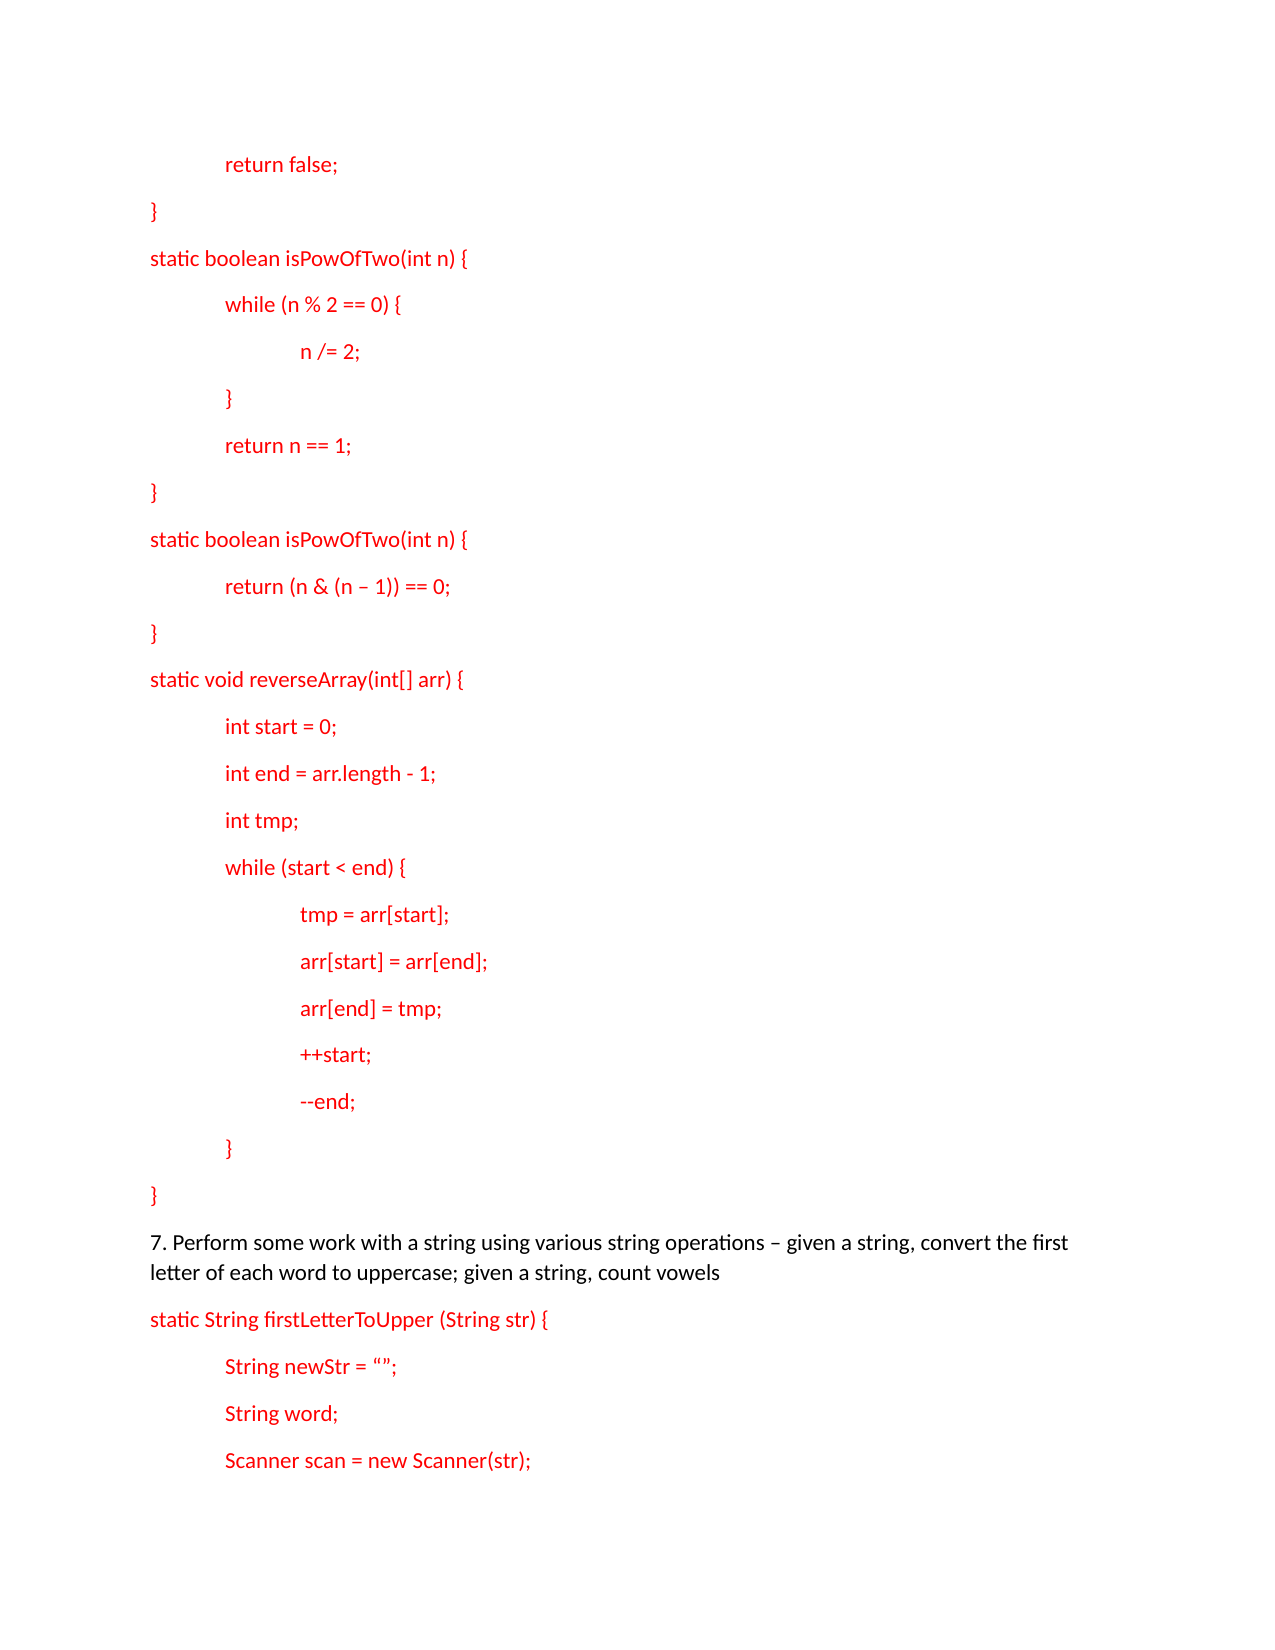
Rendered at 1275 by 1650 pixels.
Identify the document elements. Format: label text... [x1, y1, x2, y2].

text while (n % 2 == 0) { [150, 291, 1125, 319]
text } [150, 619, 1125, 647]
text String word; [150, 1399, 1125, 1427]
text static void reverseArray(int[] arr) { [150, 666, 1125, 694]
text } [150, 197, 1125, 225]
text } [150, 1181, 1125, 1209]
text ++start; [150, 1041, 1125, 1069]
text return false; [150, 150, 1125, 178]
text Scanner scan = new Scanner(str); [150, 1446, 1125, 1474]
text } [150, 478, 1125, 506]
text arr[start] = arr[end]; [150, 947, 1125, 975]
text } [150, 1134, 1125, 1162]
text 7. Perform some work with a string using various string operations – given a string, convert the first letter of each word to uppercase; given a string, count vowels [150, 1228, 1125, 1286]
text static boolean isPowOfTwo(int n) { [150, 244, 1125, 272]
text while (start < end) { [150, 853, 1125, 881]
text static boolean isPowOfTwo(int n) { [150, 525, 1125, 553]
text --end; [150, 1087, 1125, 1116]
text tmp = arr[start]; [150, 900, 1125, 928]
text String newStr = “”; [150, 1352, 1125, 1380]
text return (n & (n – 1)) == 0; [150, 572, 1125, 600]
text int tmp; [150, 806, 1125, 834]
text } [150, 384, 1125, 412]
text arr[end] = tmp; [150, 994, 1125, 1022]
text int end = arr.length - 1; [150, 759, 1125, 787]
text n /= 2; [150, 337, 1125, 366]
text return n == 1; [150, 431, 1125, 459]
text static String firstLetterToUpper (String str) { [150, 1305, 1125, 1333]
text int start = 0; [150, 712, 1125, 741]
